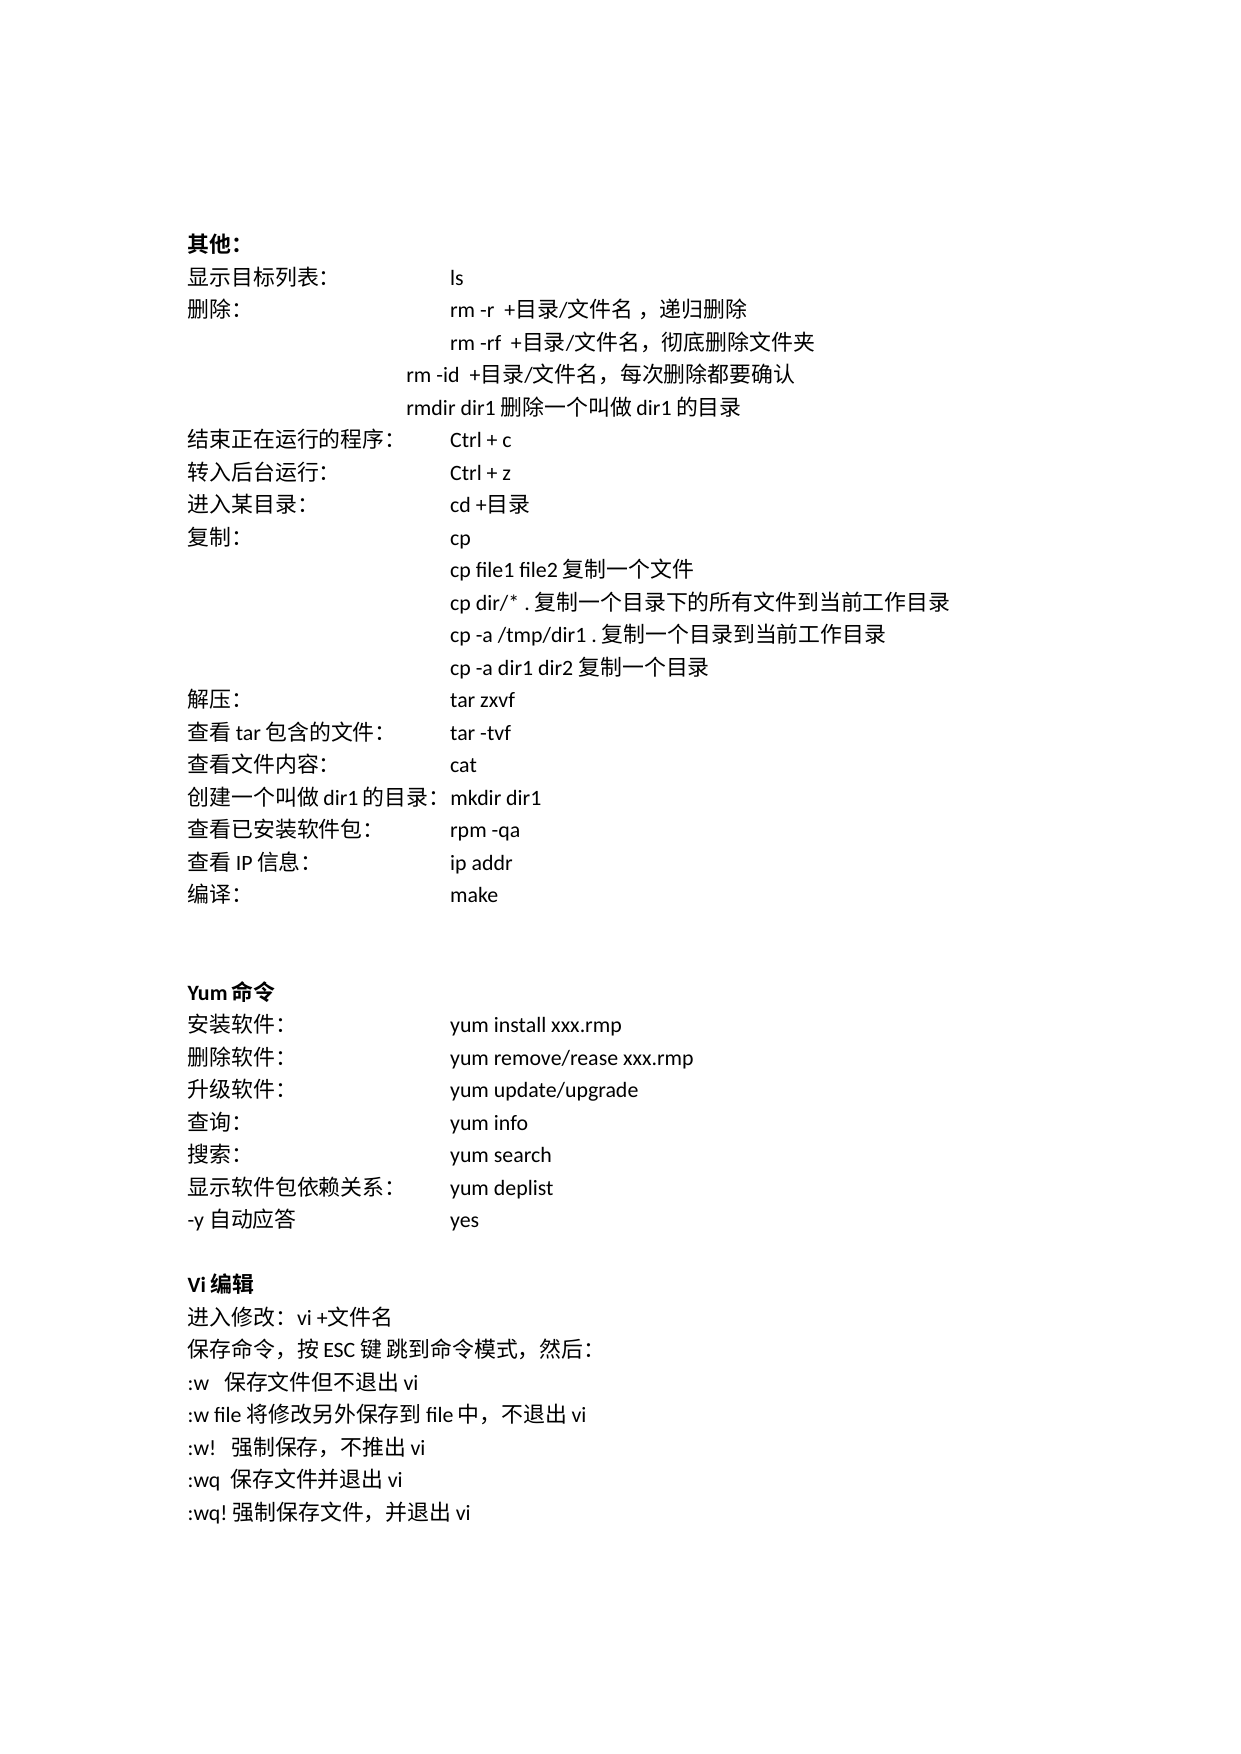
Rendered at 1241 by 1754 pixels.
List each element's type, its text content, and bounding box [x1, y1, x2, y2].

text rm -rf +目录/文件名，彻底删除文件夹 [187, 324, 1053, 357]
text 其他： [187, 227, 1053, 259]
text rm -id +目录/文件名，每次删除都要确认 [187, 357, 1053, 389]
text 进入修改：vi +文件名 [187, 1299, 1053, 1332]
text :w file 将修改另外保存到file中，不退出vi [187, 1397, 1053, 1429]
text 解压： tar zxvf [187, 682, 1053, 714]
text 升级软件： yum update/upgrade [187, 1072, 1053, 1104]
text :w 保存文件但不退出vi [187, 1364, 1053, 1397]
text 复制： cp [187, 519, 1053, 552]
text :wq 保存文件并退出vi [187, 1462, 1053, 1494]
text :w! 强制保存，不推出vi [187, 1429, 1053, 1462]
text Yum命令 [187, 974, 1053, 1007]
text 转入后台运行： Ctrl + z [187, 454, 1053, 487]
text cp dir/* . 复制一个目录下的所有文件到当前工作目录 [406, 584, 1053, 617]
text Vi编辑 [187, 1267, 1053, 1299]
text 安装软件： yum install xxx.rmp [187, 1007, 1053, 1039]
text cp file1 file2 复制一个文件 [406, 552, 1053, 584]
text 进入某目录： cd +目录 [187, 487, 1053, 519]
text 查看文件内容： cat [187, 747, 1053, 779]
text :wq! 强制保存文件，并退出vi [187, 1494, 1053, 1527]
text 结束正在运行的程序： Ctrl + c [187, 422, 1053, 454]
text 搜索： yum search [187, 1137, 1053, 1169]
text 查询： yum info [187, 1104, 1053, 1137]
text cp -a dir1 dir2 复制一个目录 [406, 649, 1053, 682]
text 编译： make [187, 877, 1053, 909]
text 显示目标列表： ls [187, 259, 1053, 292]
text cp -a /tmp/dir1 . 复制一个目录到当前工作目录 [406, 617, 1053, 649]
text rmdir dir1 删除一个叫做dir1的目录 [187, 389, 1053, 422]
text 查看IP信息： ip addr [187, 844, 1053, 877]
text 删除： rm -r +目录/文件名 ，递归删除 [187, 292, 1053, 324]
text 查看已安装软件包： rpm -qa [187, 812, 1053, 844]
text 显示软件包依赖关系： yum deplist [187, 1169, 1053, 1202]
text -y 自动应答 yes [187, 1202, 1053, 1234]
text 查看tar包含的文件： tar -tvf [187, 714, 1053, 747]
text 删除软件： yum remove/rease xxx.rmp [187, 1039, 1053, 1072]
text 保存命令，按ESC键 跳到命令模式，然后： [187, 1332, 1053, 1364]
text 创建一个叫做dir1的目录：mkdir dir1 [187, 779, 1053, 812]
